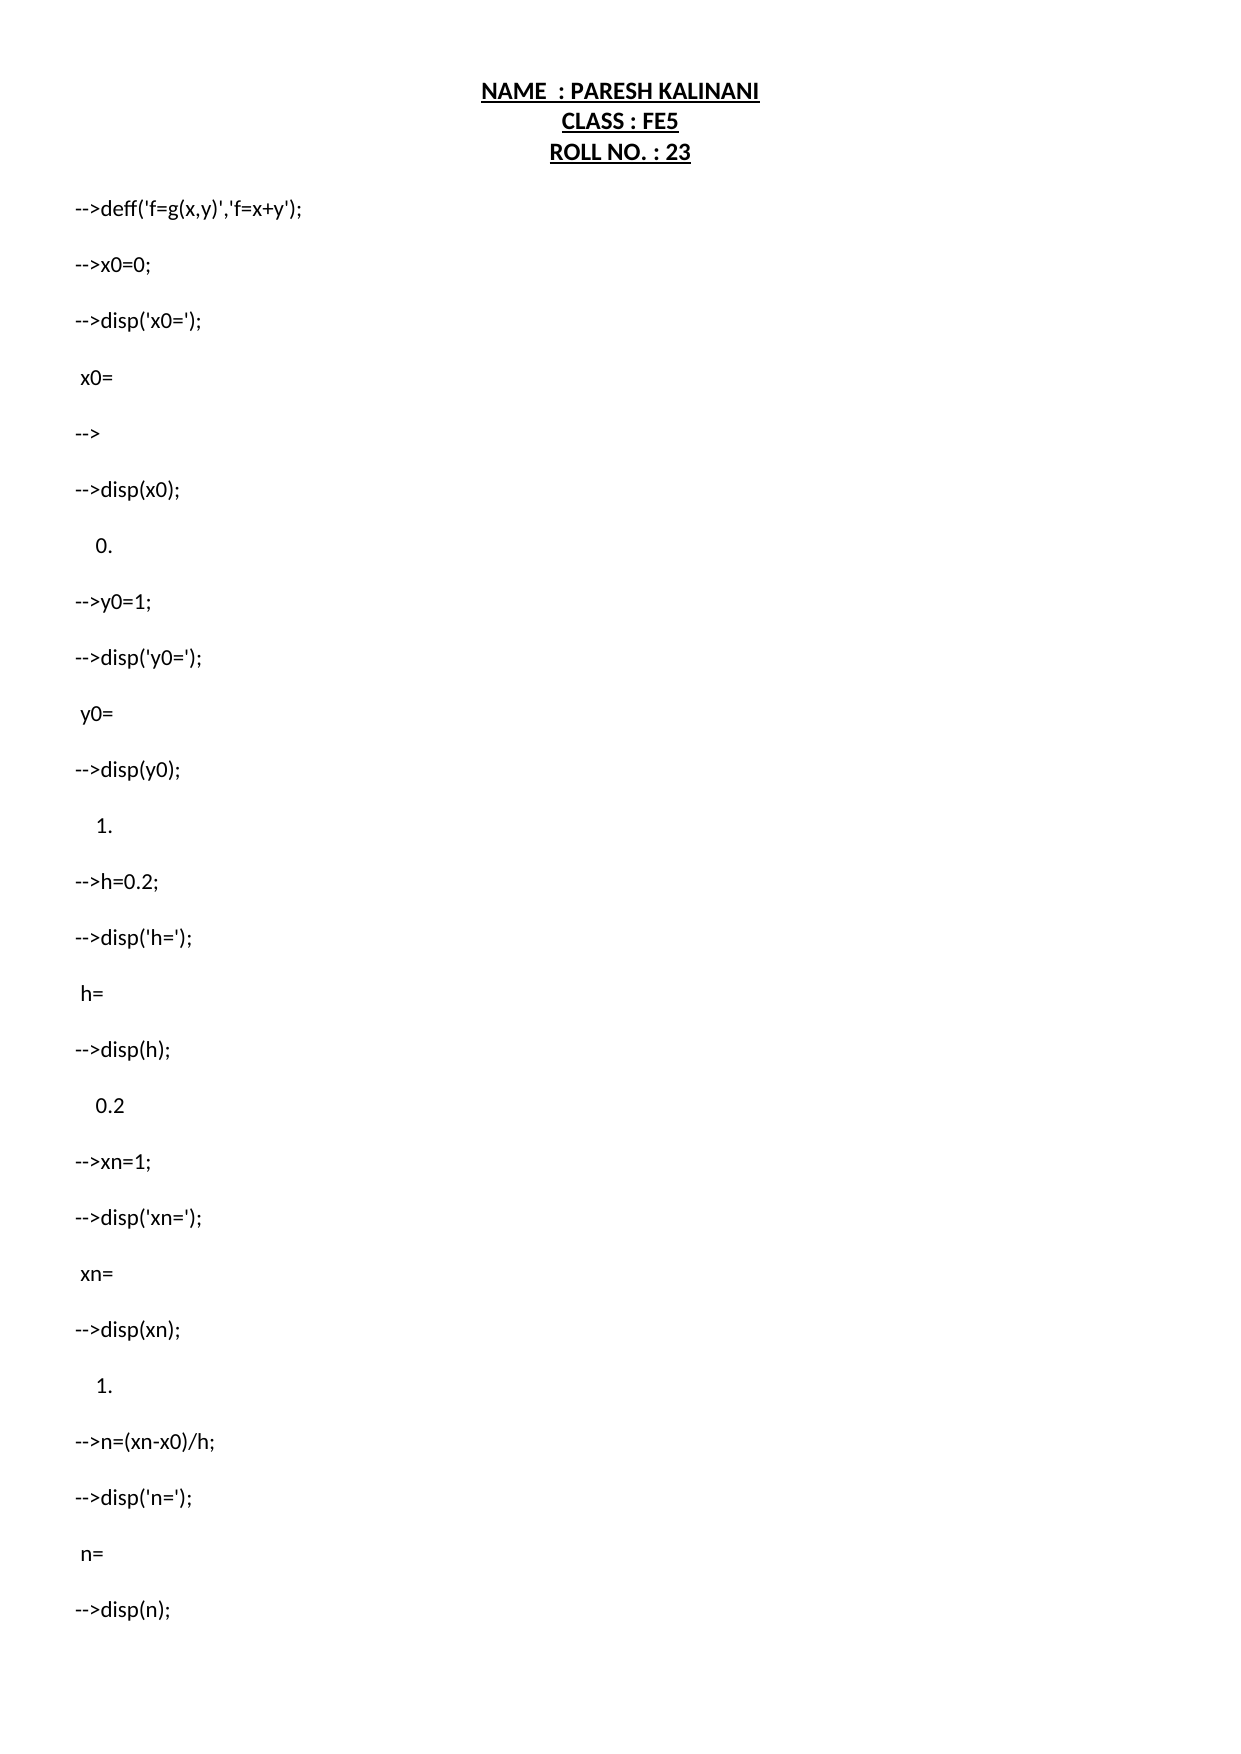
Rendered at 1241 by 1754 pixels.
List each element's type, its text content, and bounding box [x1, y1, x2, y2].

text -->disp('n='); [75, 1483, 1165, 1512]
text -->disp(xn); [75, 1315, 1165, 1343]
text -->n=(xn-x0)/h; [75, 1427, 1165, 1456]
text -->disp('x0='); [75, 307, 1165, 335]
text -->y0=1; [75, 587, 1165, 615]
text xn= [75, 1259, 1165, 1287]
text -->disp('y0='); [75, 643, 1165, 671]
text 1. [75, 811, 1165, 839]
text -->disp(y0); [75, 755, 1165, 783]
text -->x0=0; [75, 251, 1165, 279]
text -->deff('f=g(x,y)','f=x+y'); [75, 194, 1165, 223]
text -->xn=1; [75, 1147, 1165, 1175]
text -->h=0.2; [75, 867, 1165, 895]
text 0.2 [75, 1091, 1165, 1119]
text h= [75, 979, 1165, 1007]
text y0= [75, 699, 1165, 727]
text CLASS : FE5 [75, 106, 1165, 136]
text -->disp('xn='); [75, 1203, 1165, 1231]
text --> [75, 419, 1165, 447]
text 0. [75, 531, 1165, 559]
text x0= [75, 363, 1165, 391]
text n= [75, 1539, 1165, 1568]
text NAME : PARESH KALINANI [75, 75, 1165, 106]
text ROLL NO. : 23 [75, 136, 1165, 167]
text -->disp(h); [75, 1035, 1165, 1063]
text -->disp(n); [75, 1596, 1165, 1624]
text -->disp(x0); [75, 475, 1165, 503]
text -->disp('h='); [75, 923, 1165, 951]
text 1. [75, 1371, 1165, 1399]
